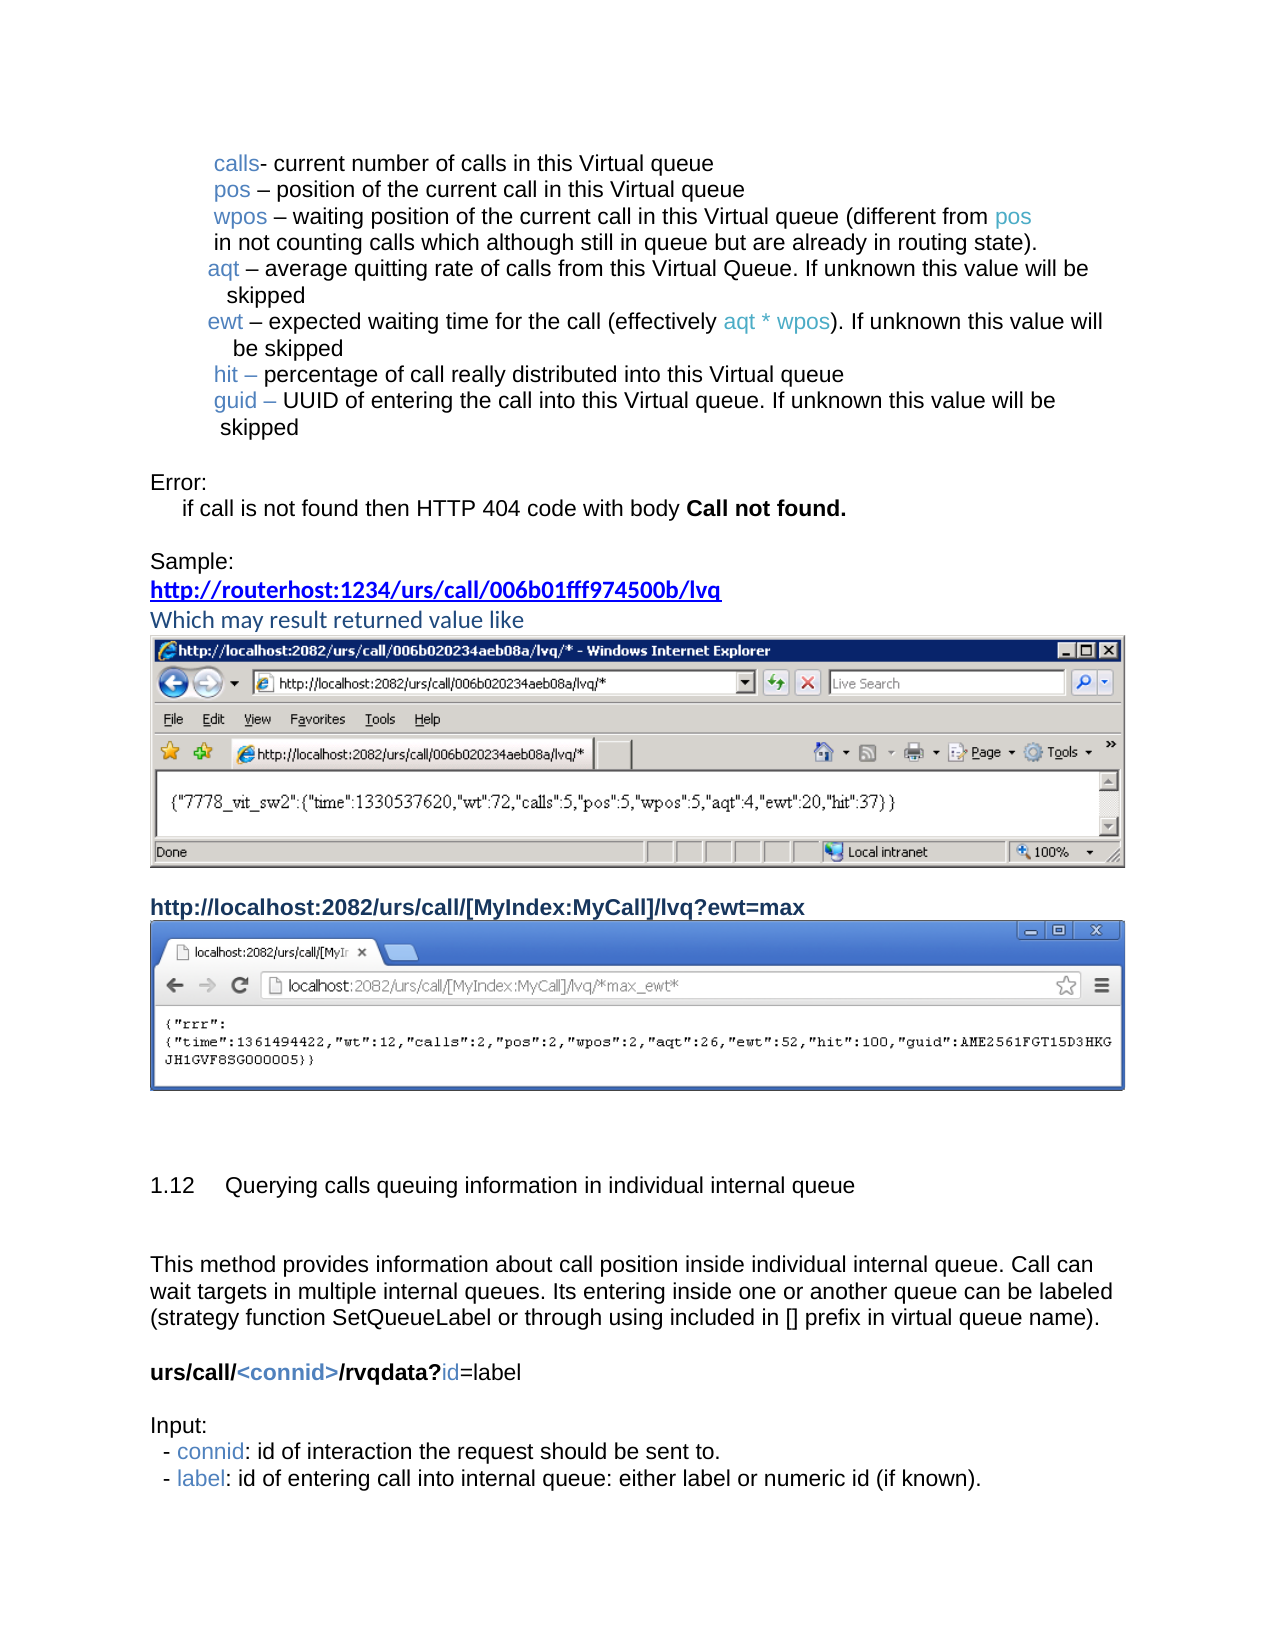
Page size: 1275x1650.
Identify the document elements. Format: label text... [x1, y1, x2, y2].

text Which may result returned value like [150, 604, 1125, 635]
picture [150, 920, 1125, 1091]
text Error: [150, 469, 1125, 495]
text This method provides information about call position inside individual internal queue. Call can wait targets in multiple internal queues. Its entering inside one or another queue can be labeled (strategy function SetQueueLabel or through using included in [] prefix in virtual queue name). [150, 1251, 1125, 1359]
picture [150, 635, 1125, 868]
text urs/call/<connid>/rvqdata?id=label [150, 1359, 1125, 1385]
text Input: - connid: id of interaction the request should be sent to. - label: id of entering call into internal queue: either label or numeric id (if known). [150, 1412, 1125, 1491]
text Sample: http://routerhost:1234/urs/call/006b01fff974500b/lvq [150, 548, 1125, 604]
text 1.12 Querying calls queuing information in individual internal queue [150, 1172, 1125, 1198]
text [150, 150, 1125, 469]
text http://localhost:2082/urs/call/[MyIndex:MyCall]/lvq?ewt=max [150, 894, 1125, 920]
text if call is not found then HTTP 404 code with body Call not found. [150, 495, 1125, 521]
